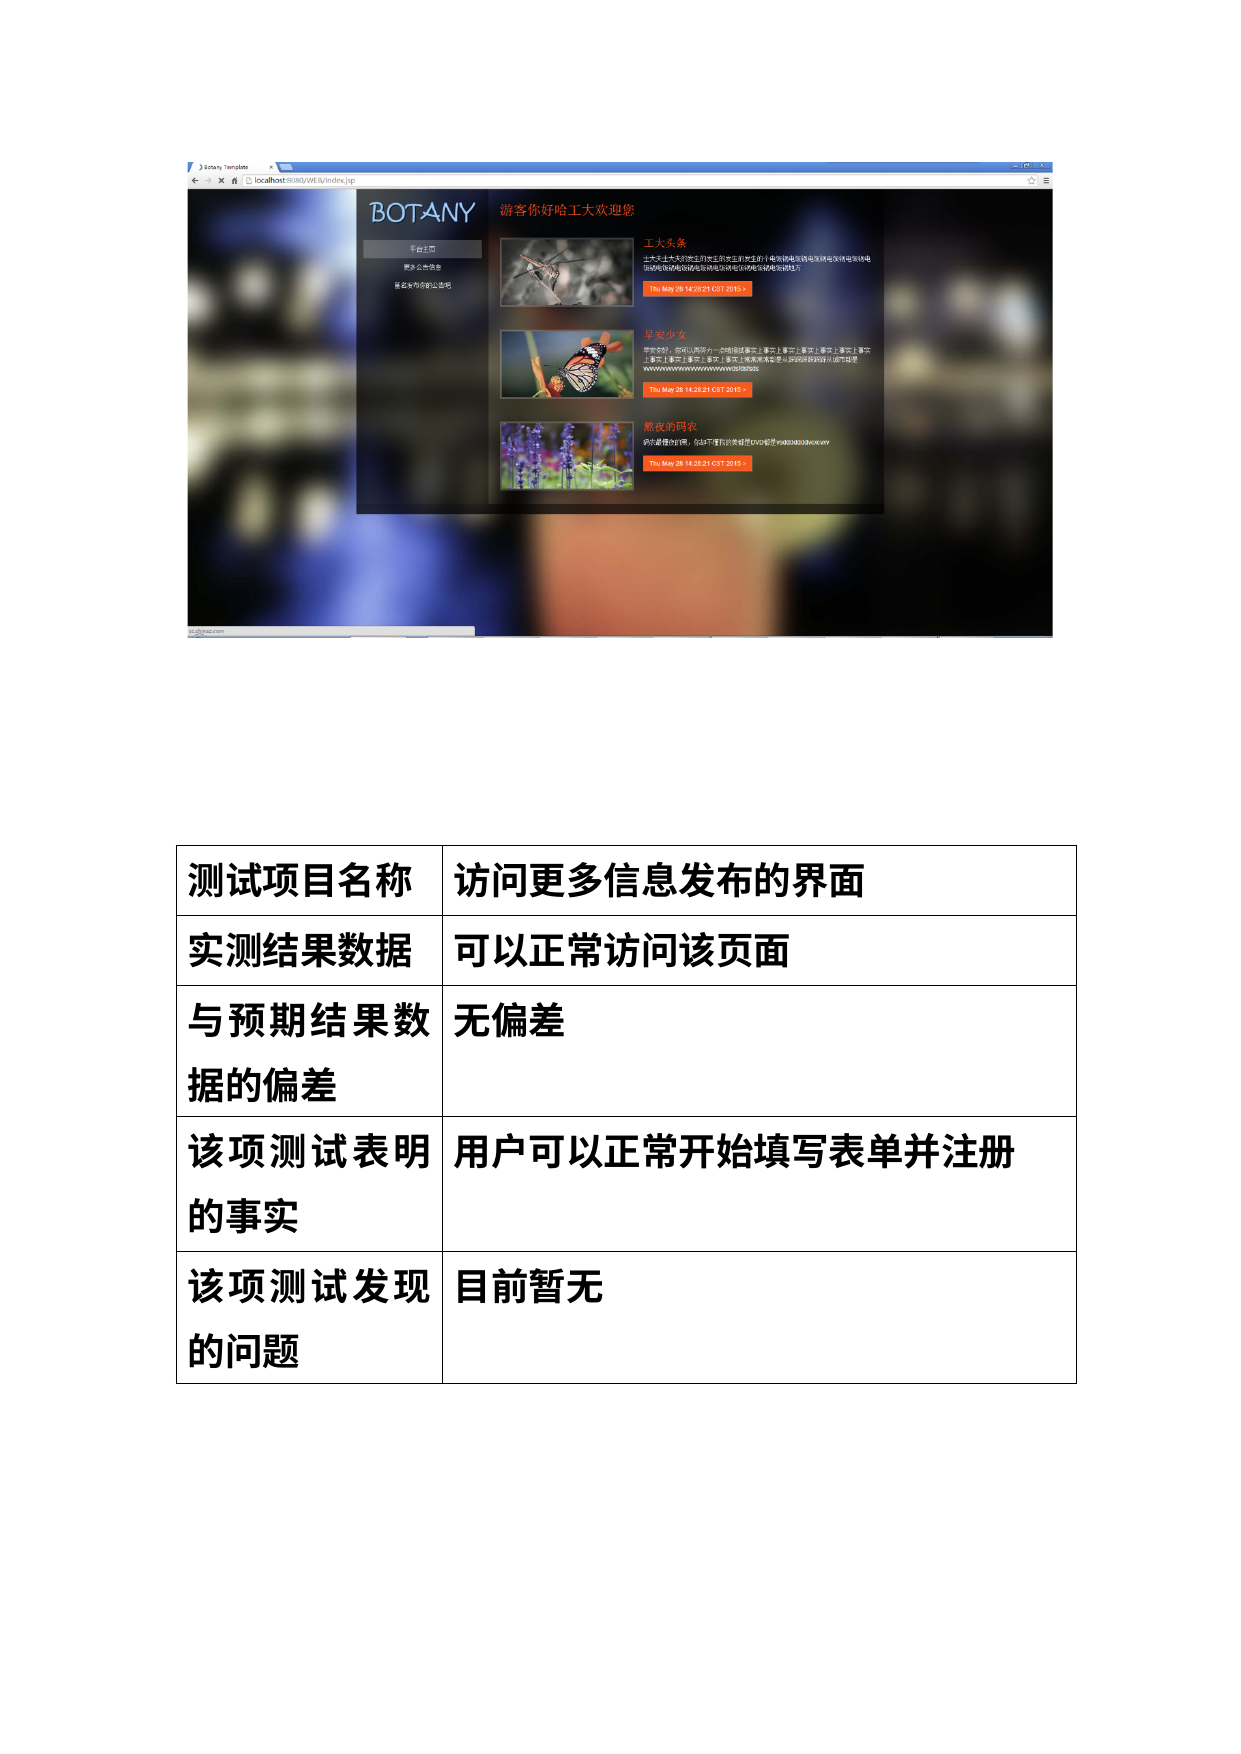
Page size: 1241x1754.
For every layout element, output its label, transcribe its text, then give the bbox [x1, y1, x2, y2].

table_header 访问更多信息发布的界面 [443, 846, 1076, 914]
table_cell 与预期结果数据的偏差 [177, 986, 442, 1116]
table_cell 用户可以正常开始填写表单并注册 [443, 1117, 1076, 1251]
table_cell 实测结果数据 [177, 916, 442, 985]
table_cell 无偏差 [443, 986, 1076, 1116]
table_header 测试项目名称 [177, 846, 442, 914]
table_cell 可以正常访问该页面 [443, 916, 1076, 985]
table_cell 该项测试表明的事实 [177, 1117, 442, 1251]
table_cell 目前暂无 [443, 1252, 1076, 1383]
picture [187, 162, 1053, 638]
table_cell 该项测试发现的问题 [177, 1252, 442, 1383]
